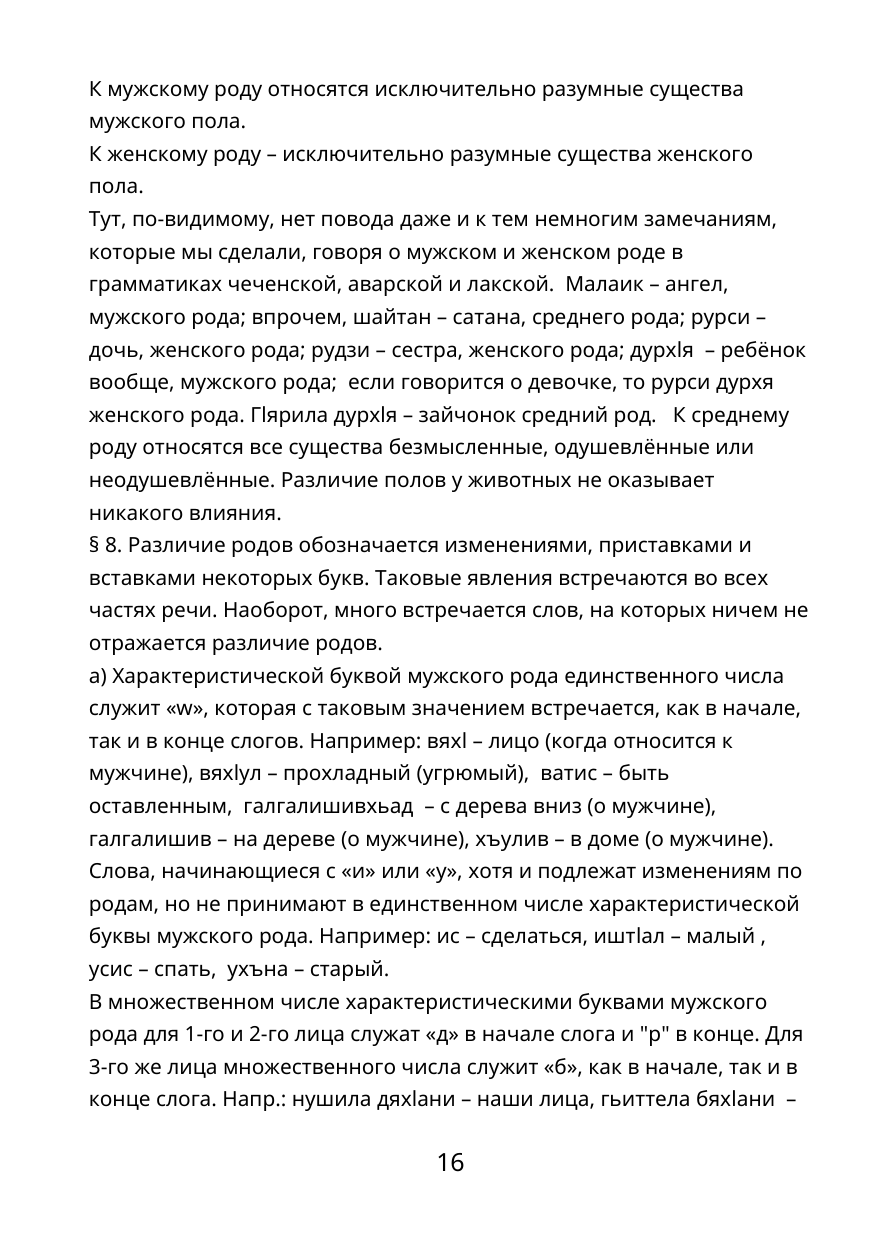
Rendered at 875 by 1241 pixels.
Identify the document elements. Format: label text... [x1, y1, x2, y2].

text Тут, по-видимому, нет повода даже и к тем немногим замечаниям, которые мы сделали, говоря о мужском и женском роде в грамматиках чеченской, аварской и лакской. Малаик – ангел, мужского рода; впрочем, шайтан – сатана, среднего рода; рурси – дочь, женского рода; рудзи – сестра, женского рода; дурхlя – ребёнок вообще, мужского рода; если говорится о девочке, то рурси дурхя женского рода. Гlярила дурхlя – зайчонок средний род. К среднему роду относятся все существа безмысленные, одушевлённые или неодушевлённые. Различие полов у животных не оказывает никакого влияния. [89, 204, 812, 526]
text а) Характеристической буквой мужского рода единственного числа служит «w», которая с таковым значением встречается, как в начале, так и в конце слогов. Например: вяхl – лицо (когда относится к мужчине), вяхlул – прохладный (угрюмый), ватис – быть оставленным, галгалишивхьад – с дерева вниз (о мужчине), галгалишив – на дереве (о мужчине), хъулив – в доме (о мужчине). Слова, начинающиеся с «и» или «у», хотя и подлежат изменениям по родам, но не принимают в единственном числе характеристической буквы мужского рода. Например: иc – сделаться, иштlал – малый , усис – спать, ухъна – старый. [89, 661, 812, 983]
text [89, 987, 812, 1113]
text К женскому роду – исключительно разумные существа женского пола. [89, 139, 812, 200]
text § 8. Различие родов обозначается изменениями, приставками и вставками некоторых букв. Таковые явления встречаются во всех частях речи. Наоборот, много встречается слов, на которых ничем не отражается различие родов. [89, 530, 812, 657]
text К мужскому роду относятся исключительно разумные существа мужского пола. [89, 74, 812, 135]
